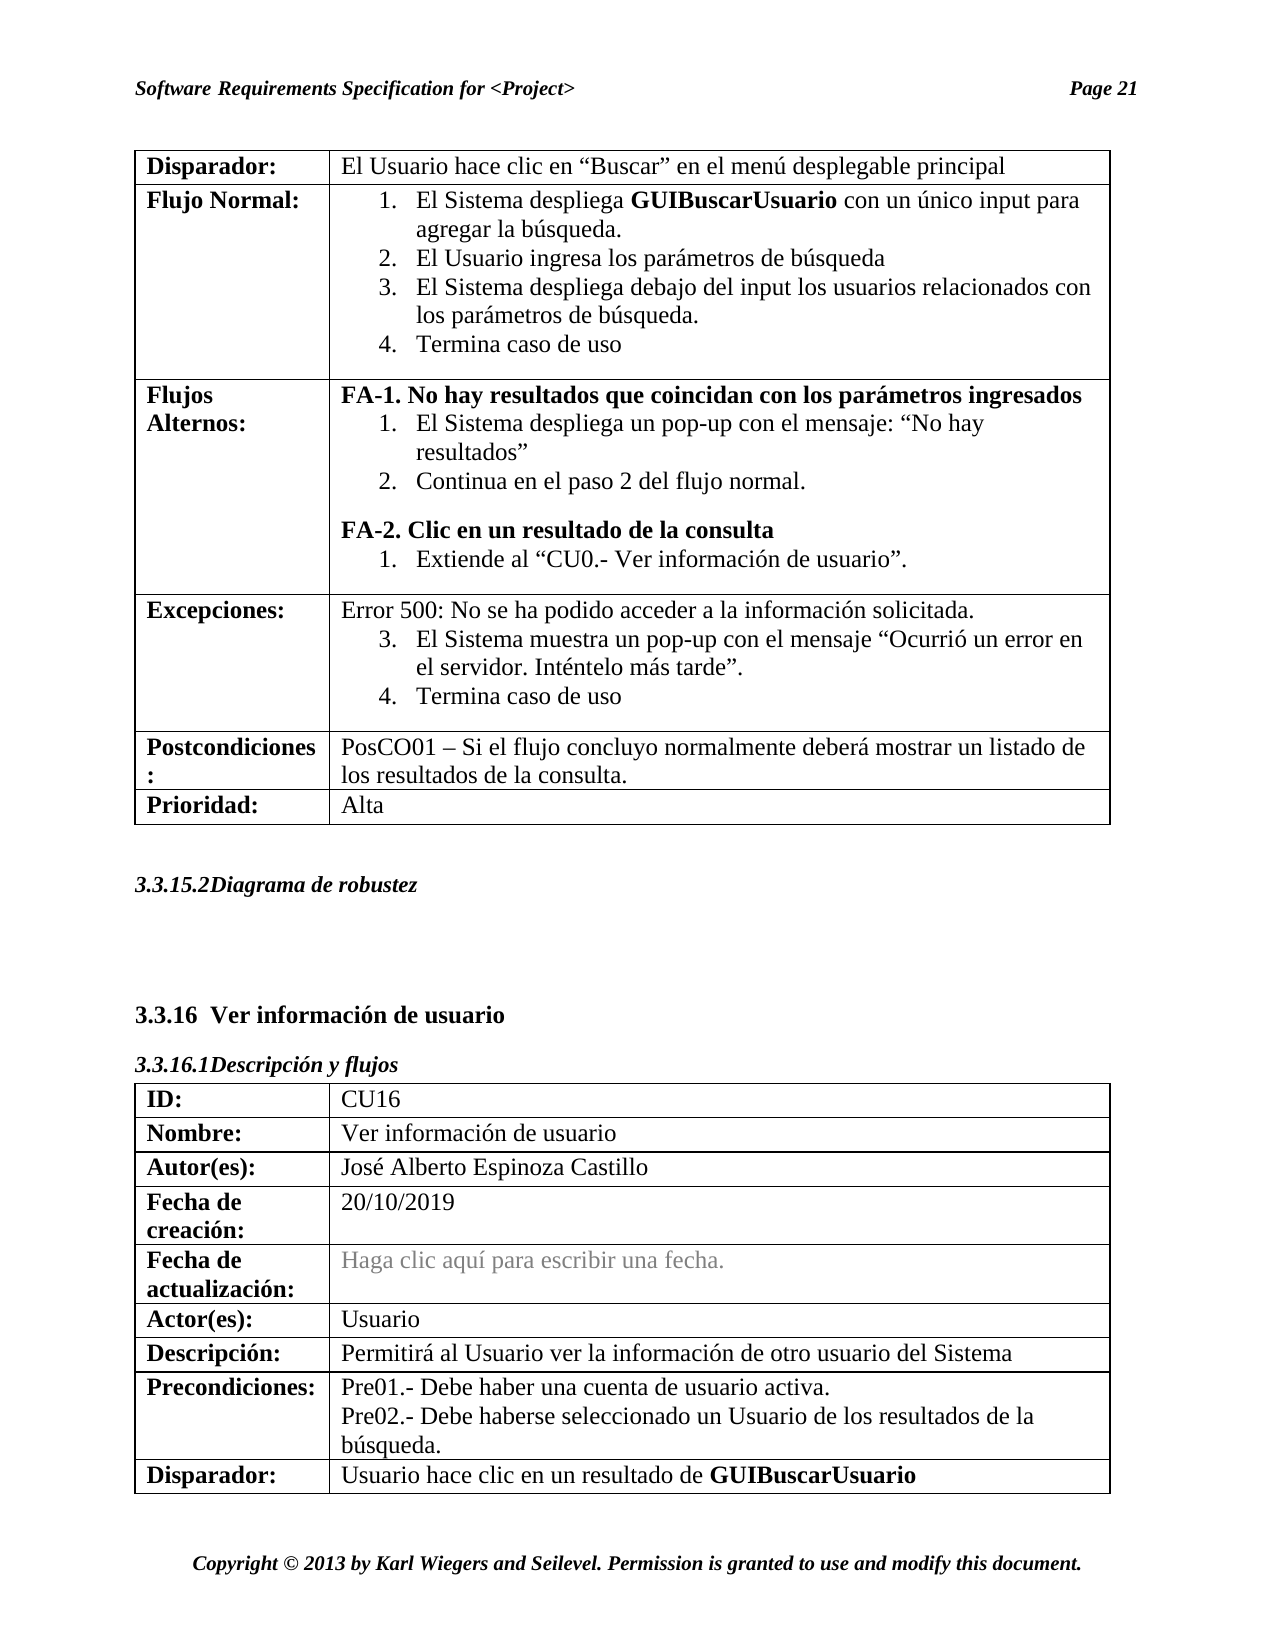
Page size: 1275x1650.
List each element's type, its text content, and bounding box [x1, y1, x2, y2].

table_header ID: [136, 1084, 329, 1117]
table_cell El Sistema despliega GUIBuscarUsuario con un único input para agregar la búsqueda. El Usuario ingresa los parámetros de búsqueda El Sistema despliega debajo del input los usuarios relacionados con los parámetros de búsqueda. Termina caso de uso [330, 185, 1109, 379]
table_cell FA-1. No hay resultados que coincidan con los parámetros ingresados El Sistema despliega un pop-up con el mensaje: “No hay resultados” Continua en el paso 2 del flujo normal. FA-2. Clic en un resultado de la consulta Extiende al “CU0.- Ver información de usuario”. [330, 380, 1109, 594]
table_cell Usuario hace clic en un resultado de GUIBuscarUsuario [330, 1460, 1109, 1493]
table_cell Actor(es): [136, 1304, 329, 1337]
subtitle Ver información de usuario [135, 1004, 1140, 1029]
table_cell Disparador: [136, 151, 329, 184]
table_header [330, 1084, 1109, 1117]
table_cell [330, 1338, 1109, 1371]
table_cell Postcondiciones: [136, 732, 329, 789]
table_cell Nombre: [136, 1118, 329, 1151]
table_cell Flujo Normal: [136, 185, 329, 379]
table_cell Excepciones: [136, 595, 329, 731]
table_cell Precondiciones: [136, 1373, 329, 1459]
table_cell Disparador: [136, 1460, 329, 1493]
subtitle Diagrama de robustez [135, 874, 1140, 897]
table_cell [330, 732, 1109, 789]
table_cell José Alberto Espinoza Castillo [330, 1153, 1109, 1186]
table_cell Descripción: [136, 1338, 329, 1371]
table_cell El Usuario hace clic en “Buscar” en el menú desplegable principal [330, 151, 1109, 184]
table_cell Prioridad: [136, 790, 329, 823]
table_cell Fecha de actualización: [136, 1245, 329, 1303]
table_cell Fecha de creación: [136, 1187, 329, 1244]
table_cell Flujos Alternos: [136, 380, 329, 594]
subtitle Descripción y flujos [135, 1054, 1140, 1077]
table_cell [330, 1373, 1109, 1459]
table_cell [330, 1118, 1109, 1151]
table_cell [330, 1245, 1109, 1303]
table_cell Autor(es): [136, 1153, 329, 1186]
